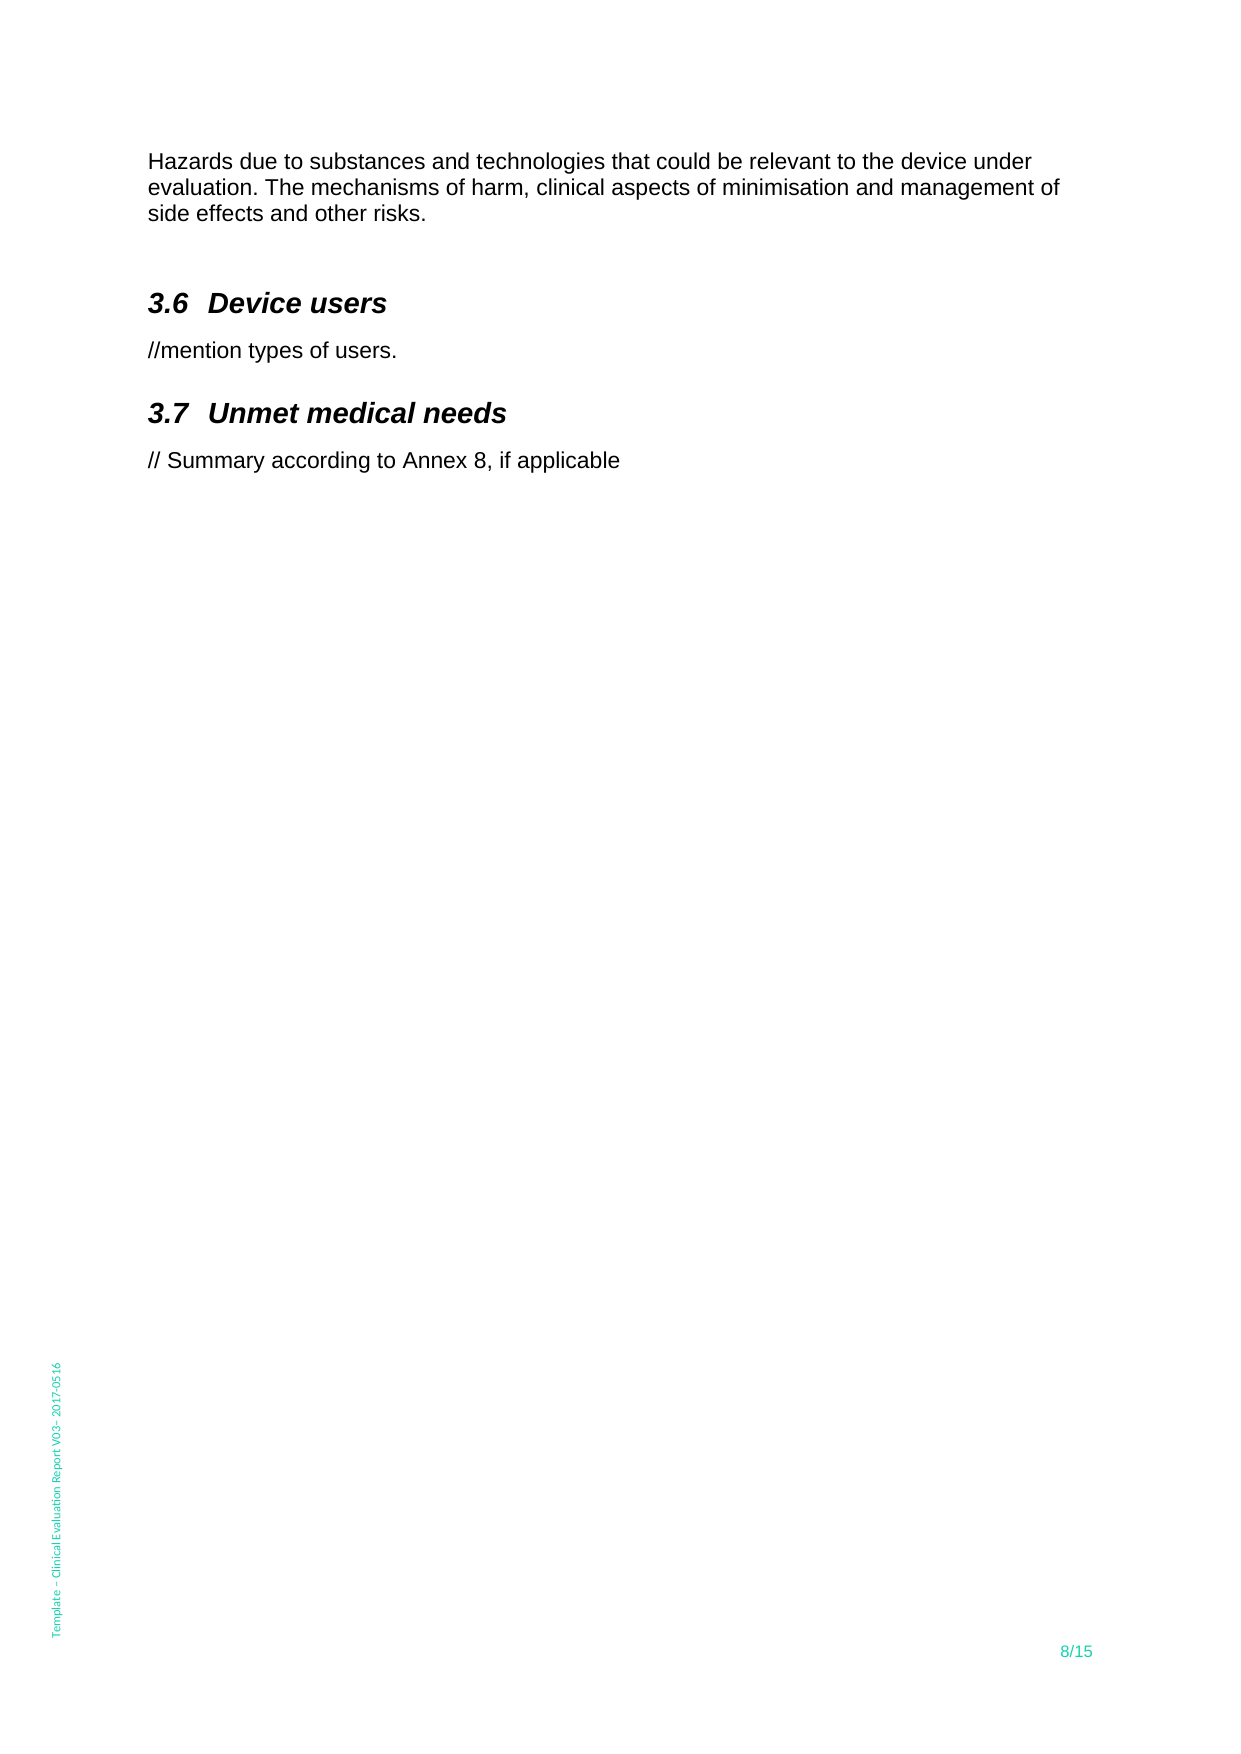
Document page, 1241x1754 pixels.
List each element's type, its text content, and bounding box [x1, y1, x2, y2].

text // Summary according to Annex 8, if applicable [148, 447, 1093, 473]
text Hazards due to substances and technologies that could be relevant to the device under evaluation. The mechanisms of harm, clinical aspects of minimisation and management of side effects and other risks. [148, 148, 1093, 227]
text //mention types of users. [148, 337, 1093, 363]
text Device users [148, 286, 1093, 320]
text Unmet medical needs [148, 396, 1093, 430]
